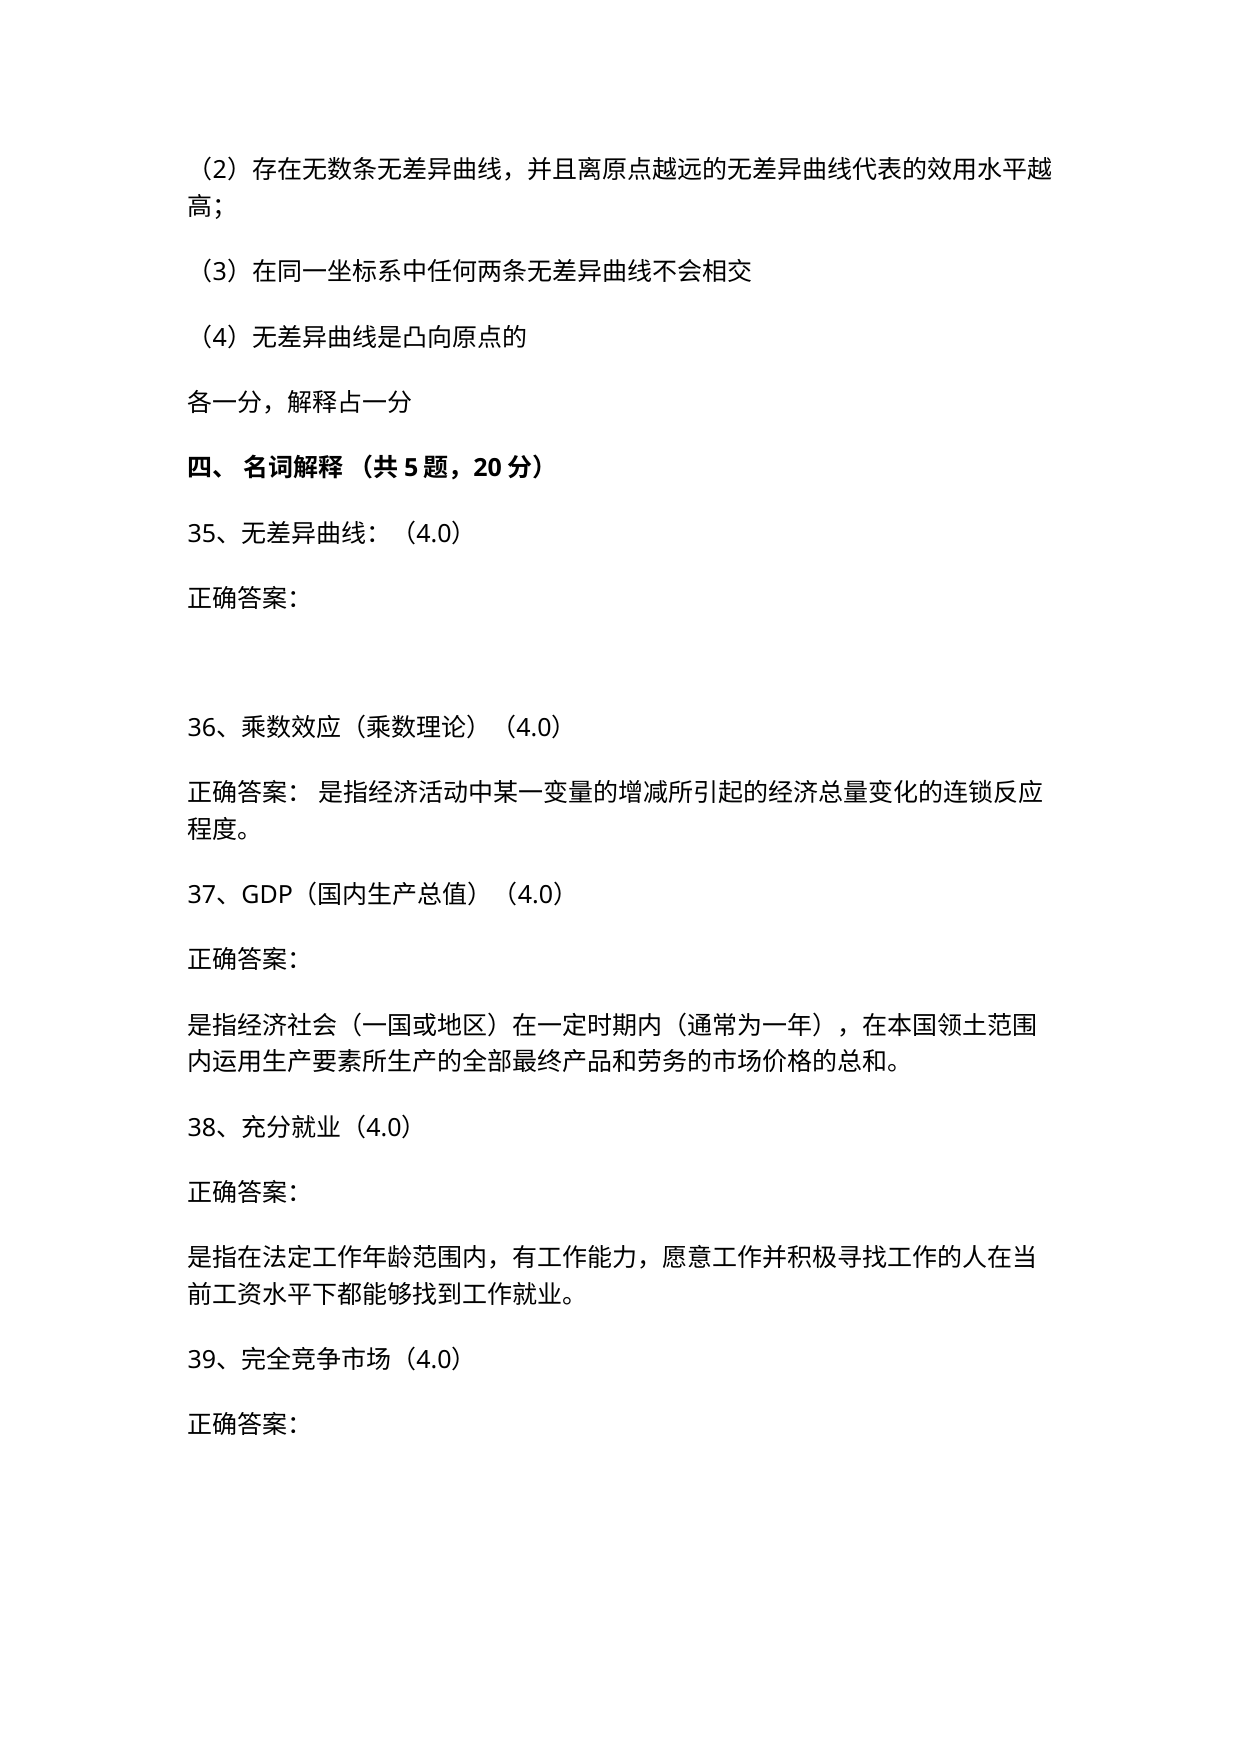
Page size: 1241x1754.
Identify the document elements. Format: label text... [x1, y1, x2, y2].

text 正确答案： 是指经济活动中某一变量的增减所引起的经济总量变化的连锁反应程度。 [187, 773, 1053, 845]
text 是指经济社会（一国或地区）在一定时期内（通常为一年），在本国领土范围内运用生产要素所生产的全部最终产品和劳务的市场价格的总和。 [187, 1005, 1053, 1078]
text （4）无差异曲线是凸向原点的 [187, 317, 1053, 353]
text 各一分，解释占一分 [187, 382, 1053, 419]
text （2）存在无数条无差异曲线，并且离原点越远的无差异曲线代表的效用水平越高； [187, 150, 1053, 222]
subtitle 四、 名词解释 （共5题，20分） [187, 448, 1053, 484]
text 37、GDP（国内生产总值）（4.0） [187, 874, 1053, 911]
text 36、乘数效应（乘数理论）（4.0） [187, 707, 1053, 744]
text 35、无差异曲线：（4.0） [187, 513, 1053, 549]
text 正确答案： [187, 940, 1053, 976]
text （3）在同一坐标系中任何两条无差异曲线不会相交 [187, 252, 1053, 288]
text 38、充分就业（4.0） [187, 1107, 1053, 1143]
text 正确答案： [187, 579, 1053, 615]
text 正确答案： [187, 1405, 1053, 1441]
text 是指在法定工作年龄范围内，有工作能力，愿意工作并积极寻找工作的人在当前工资水平下都能够找到工作就业。 [187, 1238, 1053, 1310]
text 正确答案： [187, 1172, 1053, 1209]
text 39、完全竞争市场（4.0） [187, 1339, 1053, 1376]
